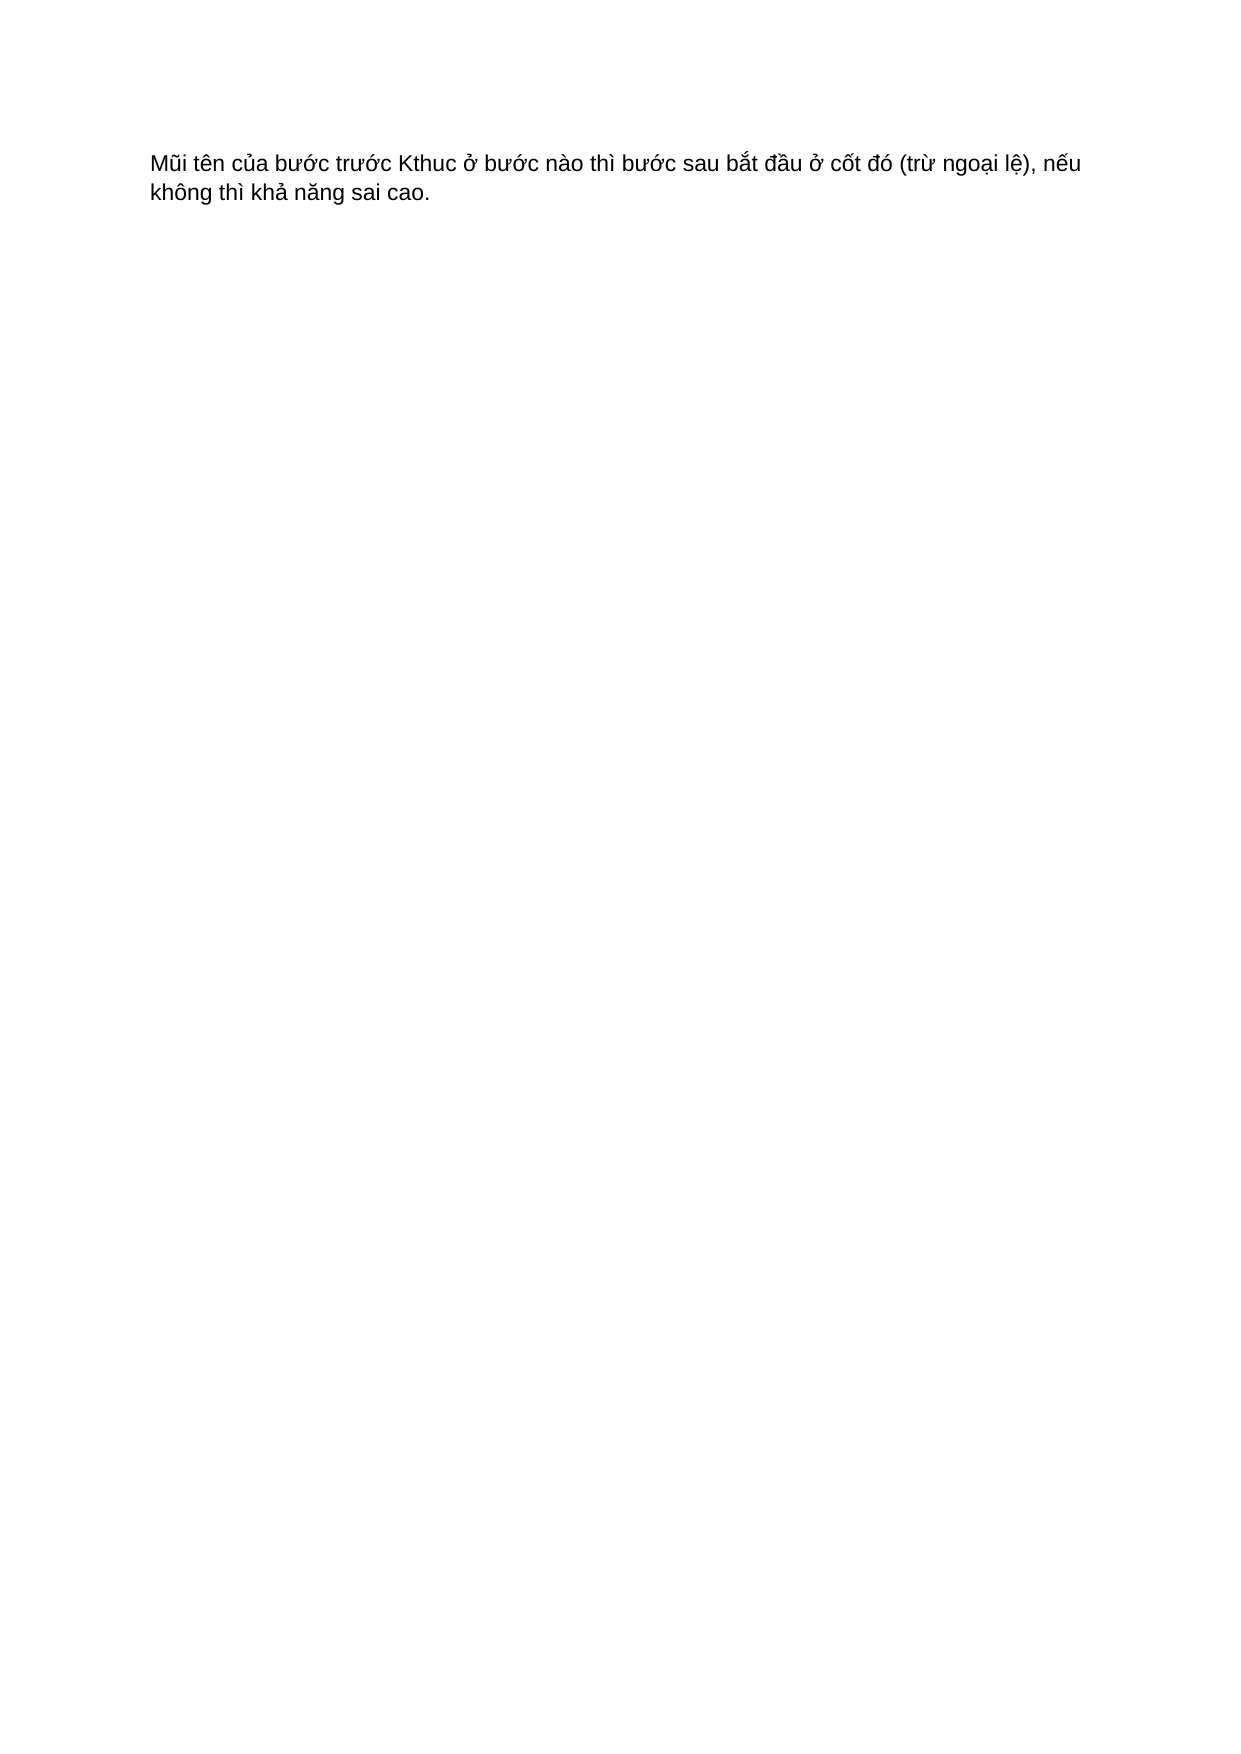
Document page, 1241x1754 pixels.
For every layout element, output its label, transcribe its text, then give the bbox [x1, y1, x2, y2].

text Mũi tên của bước trước Kthuc ở bước nào thì bước sau bắt đầu ở cốt đó (trừ ngoại lệ), nếu không thì khả năng sai cao. [150, 150, 1090, 205]
